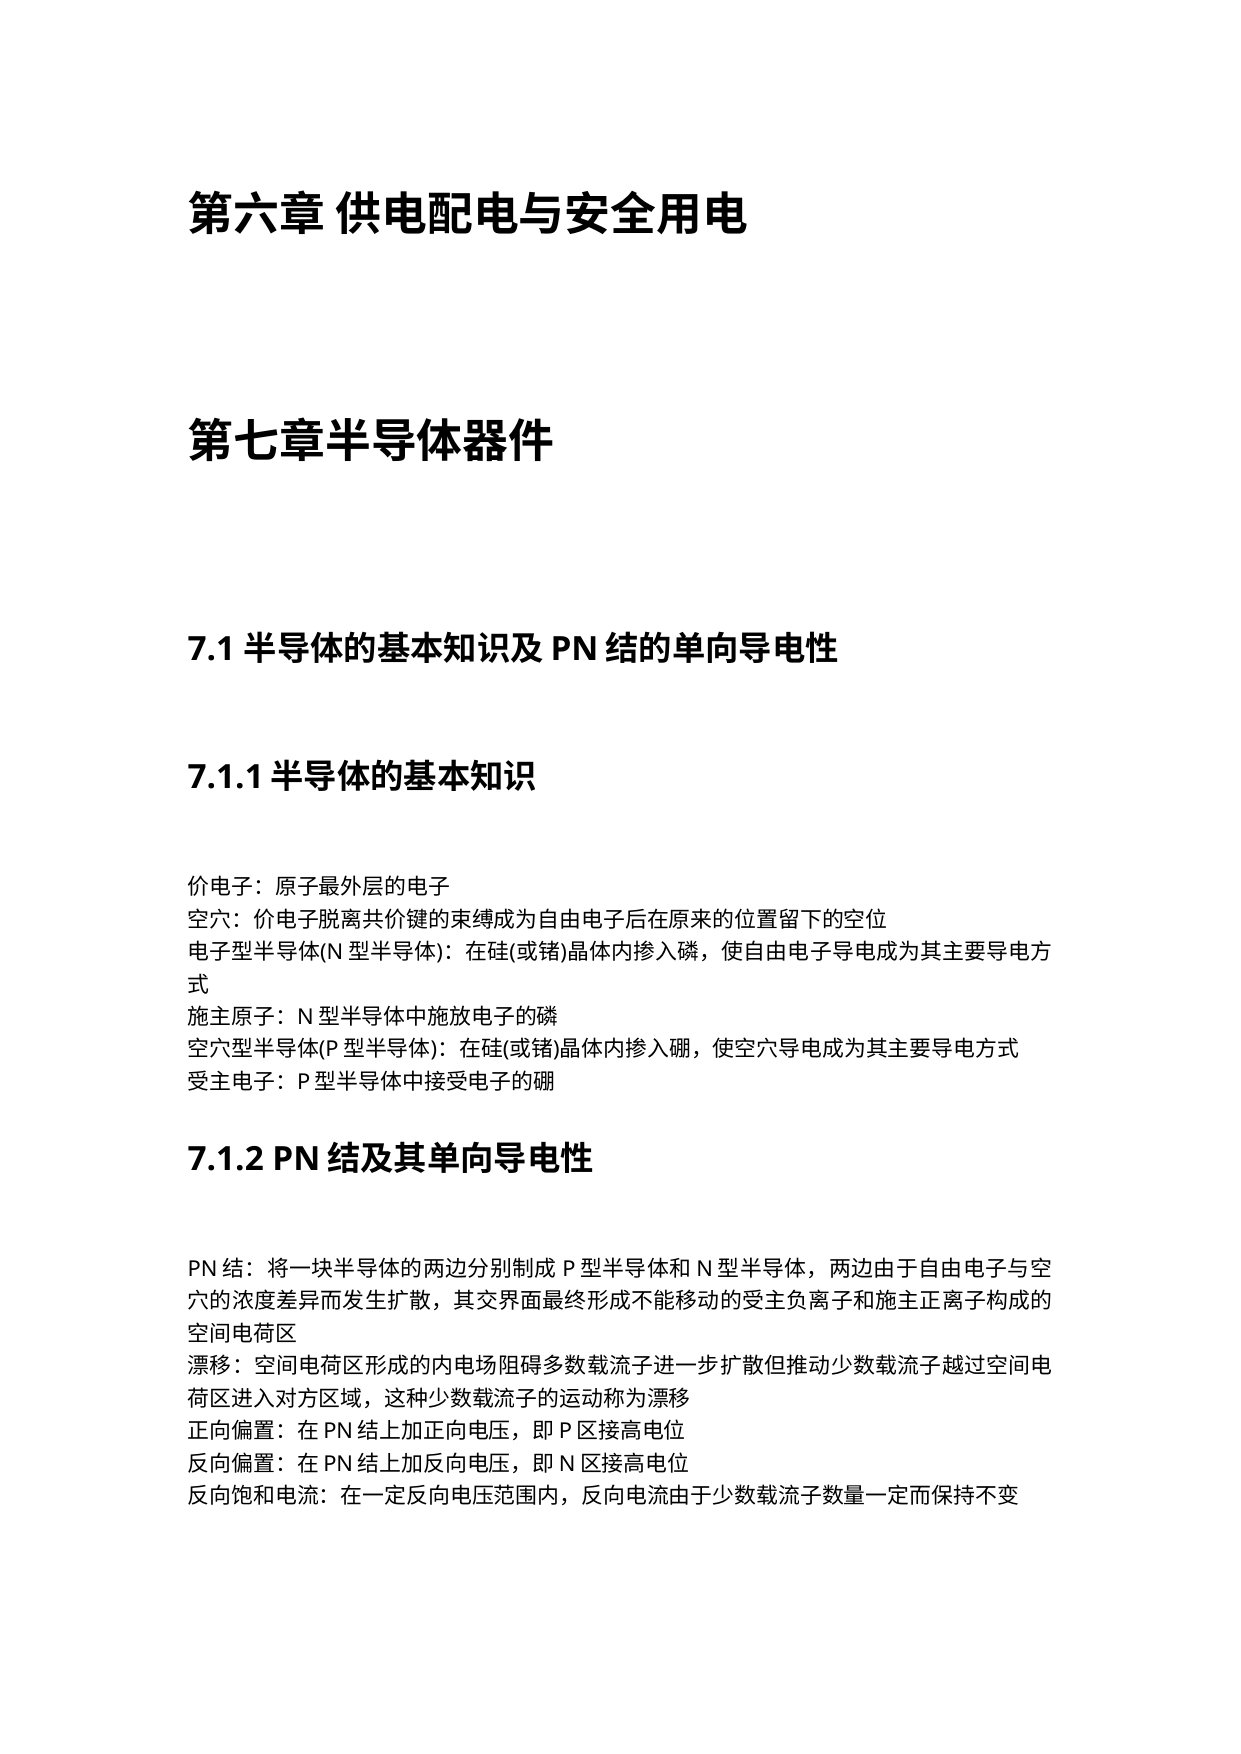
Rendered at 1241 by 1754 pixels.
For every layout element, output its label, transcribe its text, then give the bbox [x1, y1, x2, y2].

subtitle 第六章 供电配电与安全用电 [187, 162, 1053, 259]
text 正向偏置：在PN结上加正向电压，即P区接高电位 [187, 1413, 1053, 1446]
text 空穴：价电子脱离共价键的束缚成为自由电子后在原来的位置留下的空位 [187, 901, 1053, 934]
text 反向饱和电流：在一定反向电压范围内，反向电流由于少数载流子数量一定而保持不变 [187, 1478, 1053, 1511]
text 施主原子：N型半导体中施放电子的磷 [187, 999, 1053, 1031]
subtitle 7.1 半导体的基本知识及PN结的单向导电性 [187, 614, 1053, 679]
subtitle 第七章半导体器件 [187, 388, 1053, 486]
text 价电子：原子最外层的电子 [187, 869, 1053, 901]
text 反向偏置：在PN结上加反向电压，即N区接高电位 [187, 1446, 1053, 1478]
text 受主电子：P型半导体中接受电子的硼 [187, 1064, 1053, 1096]
text PN结：将一块半导体的两边分别制成P型半导体和N型半导体，两边由于自由电子与空穴的浓度差异而发生扩散，其交界面最终形成不能移动的受主负离子和施主正离子构成的空间电荷区 [187, 1251, 1053, 1348]
text 漂移：空间电荷区形成的内电场阻碍多数载流子进一步扩散但推动少数载流子越过空间电荷区进入对方区域，这种少数载流子的运动称为漂移 [187, 1348, 1053, 1413]
text 空穴型半导体(P型半导体)：在硅(或锗)晶体内掺入硼，使空穴导电成为其主要导电方式 [187, 1031, 1053, 1064]
text 电子型半导体(N型半导体)：在硅(或锗)晶体内掺入磷，使自由电子导电成为其主要导电方式 [187, 934, 1053, 999]
subtitle 7.1.1半导体的基本知识 [187, 741, 1053, 806]
subtitle 7.1.2 PN结及其单向导电性 [187, 1123, 1053, 1188]
